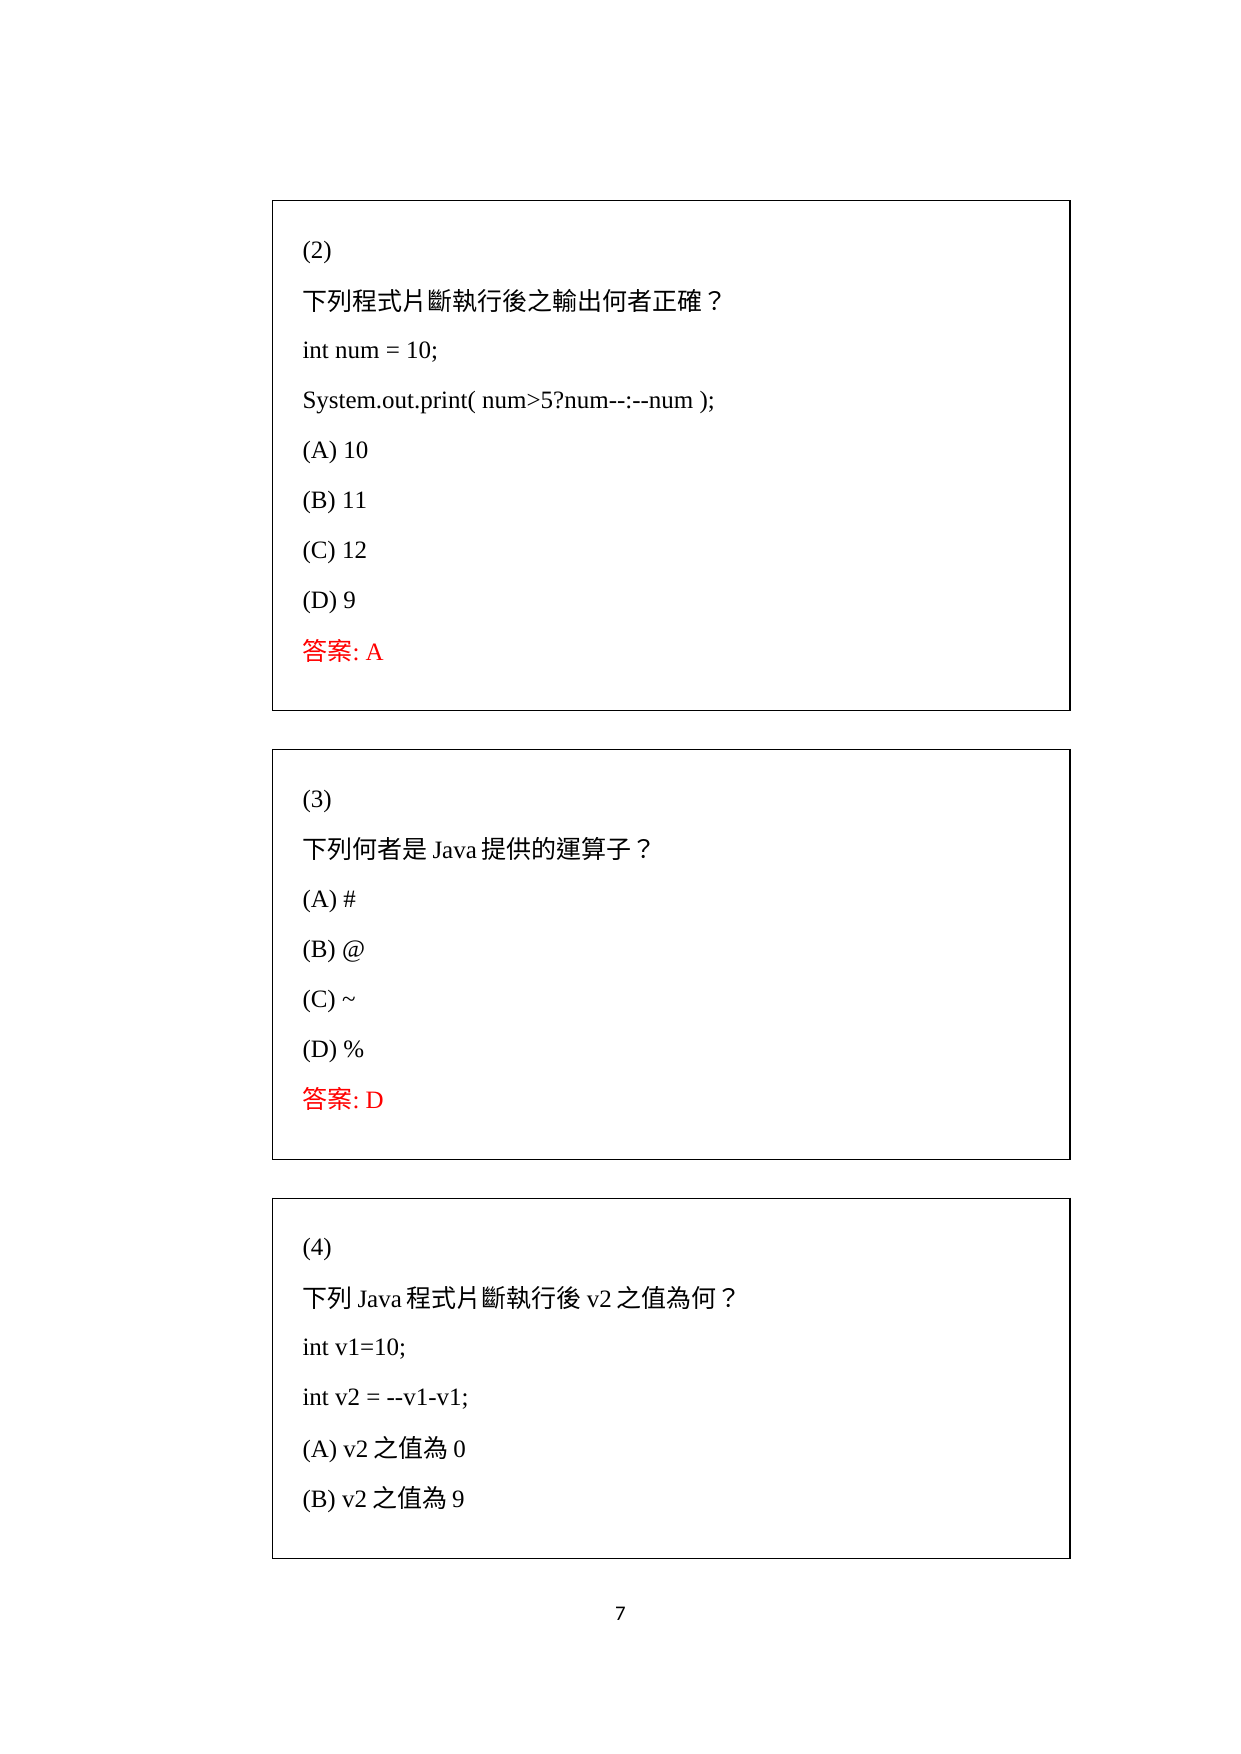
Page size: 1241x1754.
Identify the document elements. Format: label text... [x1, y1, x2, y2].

table_header (2) 下列程式片斷執行後之輸出何者正確？ int num = 10; System.out.print( num>5?num--:--num ); (A) 10 (B) 11 (C) 12 (D) 9 答案: A [273, 201, 1069, 710]
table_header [273, 1199, 1069, 1558]
table_header (3) 下列何者是Java提供的運算子？ (A) # (B) @ (C) ~ (D) % 答案: D [273, 750, 1069, 1159]
